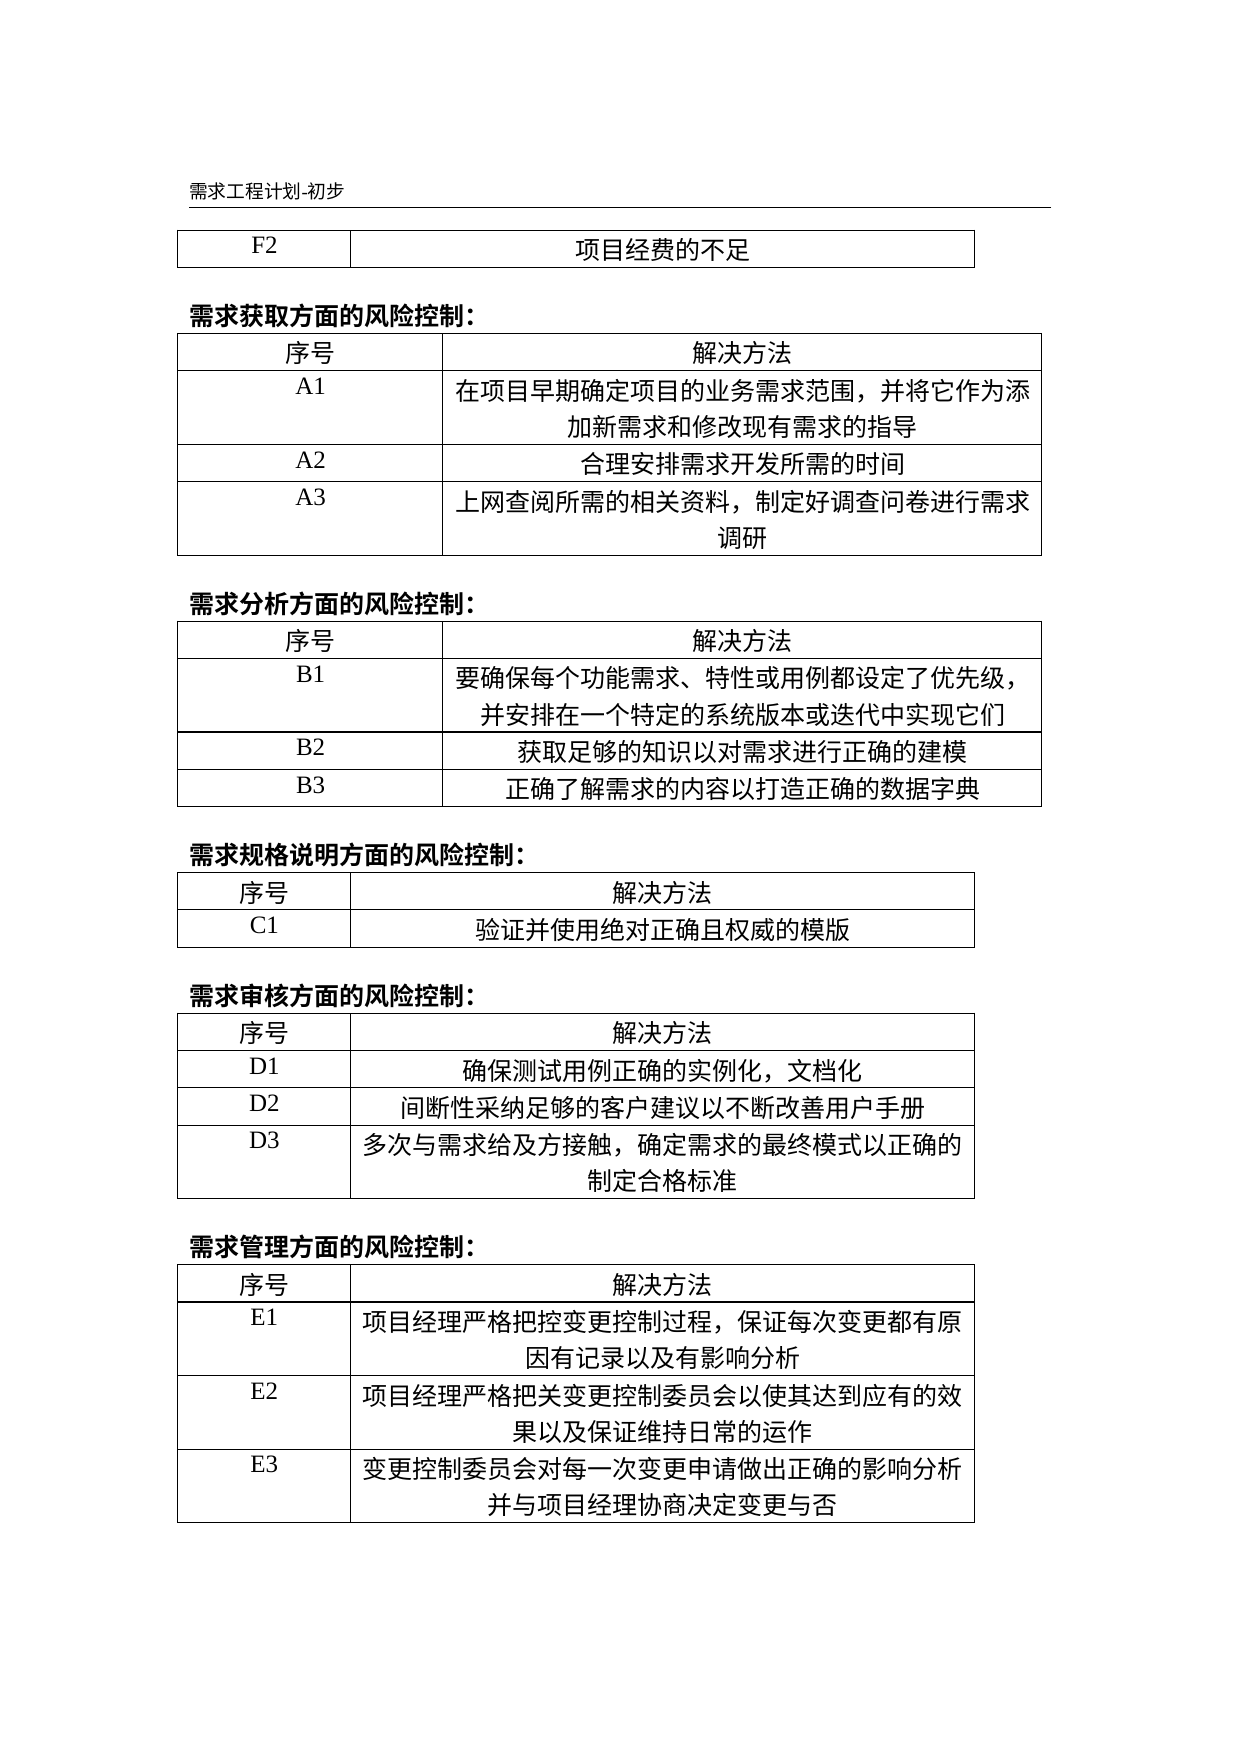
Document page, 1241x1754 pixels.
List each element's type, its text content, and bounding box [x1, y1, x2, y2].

table_cell B3 [178, 770, 442, 806]
table_cell 间断性采纳足够的客户建议以不断改善用户手册 [351, 1088, 974, 1124]
table_cell 验证并使用绝对正确且权威的模版 [351, 910, 974, 947]
table_cell C1 [178, 910, 350, 947]
table_header 解决方法 [443, 622, 1041, 658]
table_cell E1 [178, 1303, 350, 1375]
text 需求分析方面的风险控制： [189, 584, 1051, 621]
table_cell A3 [178, 482, 442, 554]
table_cell D3 [178, 1126, 350, 1198]
table_cell A1 [178, 371, 442, 444]
text 需求获取方面的风险控制： [189, 297, 1051, 333]
table_cell 获取足够的知识以对需求进行正确的建模 [443, 733, 1041, 769]
table_cell B1 [178, 659, 442, 731]
table_cell D1 [178, 1051, 350, 1087]
text 需求规格说明方面的风险控制： [189, 836, 1051, 872]
text 需求管理方面的风险控制： [189, 1228, 1051, 1264]
table_header 解决方法 [351, 1014, 974, 1050]
table_cell E2 [178, 1376, 350, 1448]
table_header 解决方法 [351, 873, 974, 909]
table_header 解决方法 [351, 1265, 974, 1301]
table_cell E3 [178, 1450, 350, 1522]
table_cell B2 [178, 733, 442, 769]
table_header 序号 [178, 622, 442, 658]
table_header 解决方法 [443, 334, 1041, 370]
table_cell 项目经理严格把控变更控制过程，保证每次变更都有原因有记录以及有影响分析 [351, 1303, 974, 1375]
table_header 序号 [178, 1014, 350, 1050]
table_cell 项目经费的不足 [351, 231, 974, 267]
table_cell 正确了解需求的内容以打造正确的数据字典 [443, 770, 1041, 806]
table_cell 变更控制委员会对每一次变更申请做出正确的影响分析并与项目经理协商决定变更与否 [351, 1450, 974, 1522]
table_cell 上网查阅所需的相关资料，制定好调查问卷进行需求调研 [443, 482, 1041, 554]
text 需求审核方面的风险控制： [189, 976, 1051, 1013]
table_header 序号 [178, 334, 442, 370]
table_cell 合理安排需求开发所需的时间 [443, 445, 1041, 481]
table_cell 多次与需求给及方接触，确定需求的最终模式以正确的制定合格标准 [351, 1126, 974, 1198]
table_header 序号 [178, 1265, 350, 1301]
table_header 序号 [178, 873, 350, 909]
table_cell A2 [178, 445, 442, 481]
table_cell 要确保每个功能需求、特性或用例都设定了优先级，并安排在一个特定的系统版本或迭代中实现它们 [443, 659, 1041, 731]
table_cell 在项目早期确定项目的业务需求范围，并将它作为添加新需求和修改现有需求的指导 [443, 371, 1041, 444]
table_cell 项目经理严格把关变更控制委员会以使其达到应有的效果以及保证维持日常的运作 [351, 1376, 974, 1448]
table_cell F2 [178, 231, 350, 267]
table_cell D2 [178, 1088, 350, 1124]
table_cell 确保测试用例正确的实例化，文档化 [351, 1051, 974, 1087]
